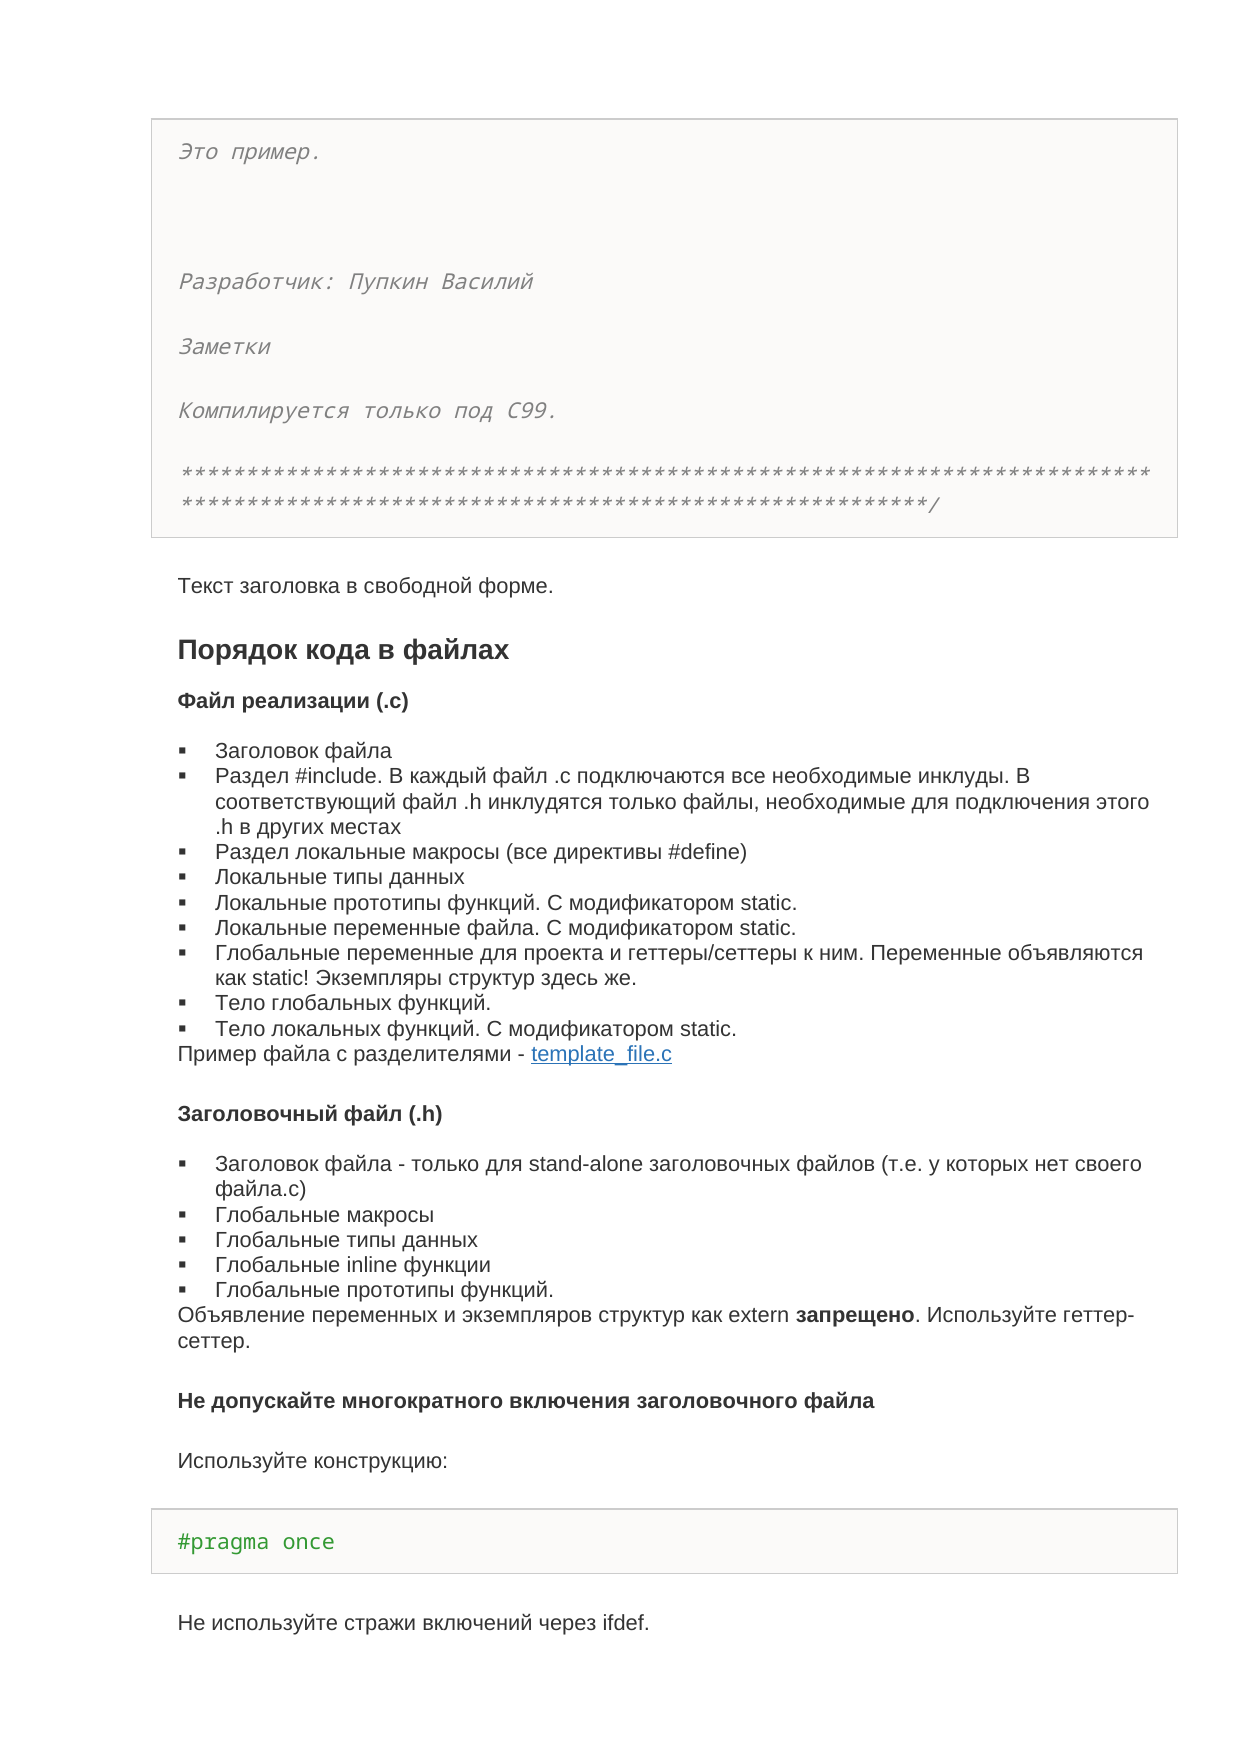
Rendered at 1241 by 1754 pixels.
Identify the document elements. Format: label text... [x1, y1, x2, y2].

text Компилируется только под C99. [152, 377, 1177, 425]
text Заметки [152, 312, 1177, 361]
list Глобальные переменные для проекта и геттеры/сеттеры к ним. Переменные объявляются как static! Экземпляры структур здесь же. [177, 940, 1152, 990]
text Пример файла с разделителями - template_file.c [177, 1041, 1152, 1066]
list Глобальные прототипы функций. [177, 1277, 1152, 1302]
list Локальные переменные файла. С модификатором static. [177, 914, 1152, 940]
text Разработчик: Пупкин Василий [152, 248, 1177, 296]
text Файл реализации (.с) [177, 688, 1152, 713]
text Текст заголовка в свободной форме. [177, 573, 1152, 598]
list Локальные прототипы функций. С модификатором static. [177, 889, 1152, 914]
list Раздел #include. В каждый файл .с подключаются все необходимые инклуды. В соответствующий файл .h инклудятся только файлы, необходимые для подключения этого .h в других местах [177, 763, 1152, 839]
list Глобальные макросы [177, 1201, 1152, 1227]
list Локальные типы данных [177, 864, 1152, 889]
text Объявление переменных и экземпляров структур как extern запрещено. Используйте геттер-сеттер. [177, 1302, 1152, 1353]
list Заголовок файла - только для stand-alone заголовочных файлов (т.е. у которых нет своего файла.c) [177, 1151, 1152, 1201]
list Тело глобальных функций. [177, 990, 1152, 1015]
text ***********************************************************************************************************************************/ [152, 442, 1177, 537]
list Заголовок файла [177, 738, 1152, 763]
text Заголовочный файл (.h) [177, 1101, 1152, 1126]
text Не допускайте многократного включения заголовочного файла [177, 1388, 1152, 1413]
list Раздел локальные макросы (все директивы #define) [177, 839, 1152, 864]
text Порядок кода в файлах [177, 633, 1152, 666]
text Используйте конструкцию: [177, 1448, 1152, 1473]
list Глобальные inline функции [177, 1252, 1152, 1277]
list Тело локальных функций. С модификатором static. [177, 1015, 1152, 1041]
list Глобальные типы данных [177, 1227, 1152, 1252]
text #pragma once [152, 1510, 1177, 1573]
text Не используйте стражи включений через ifdef. [177, 1609, 1152, 1634]
text Это пример. [152, 120, 1177, 166]
